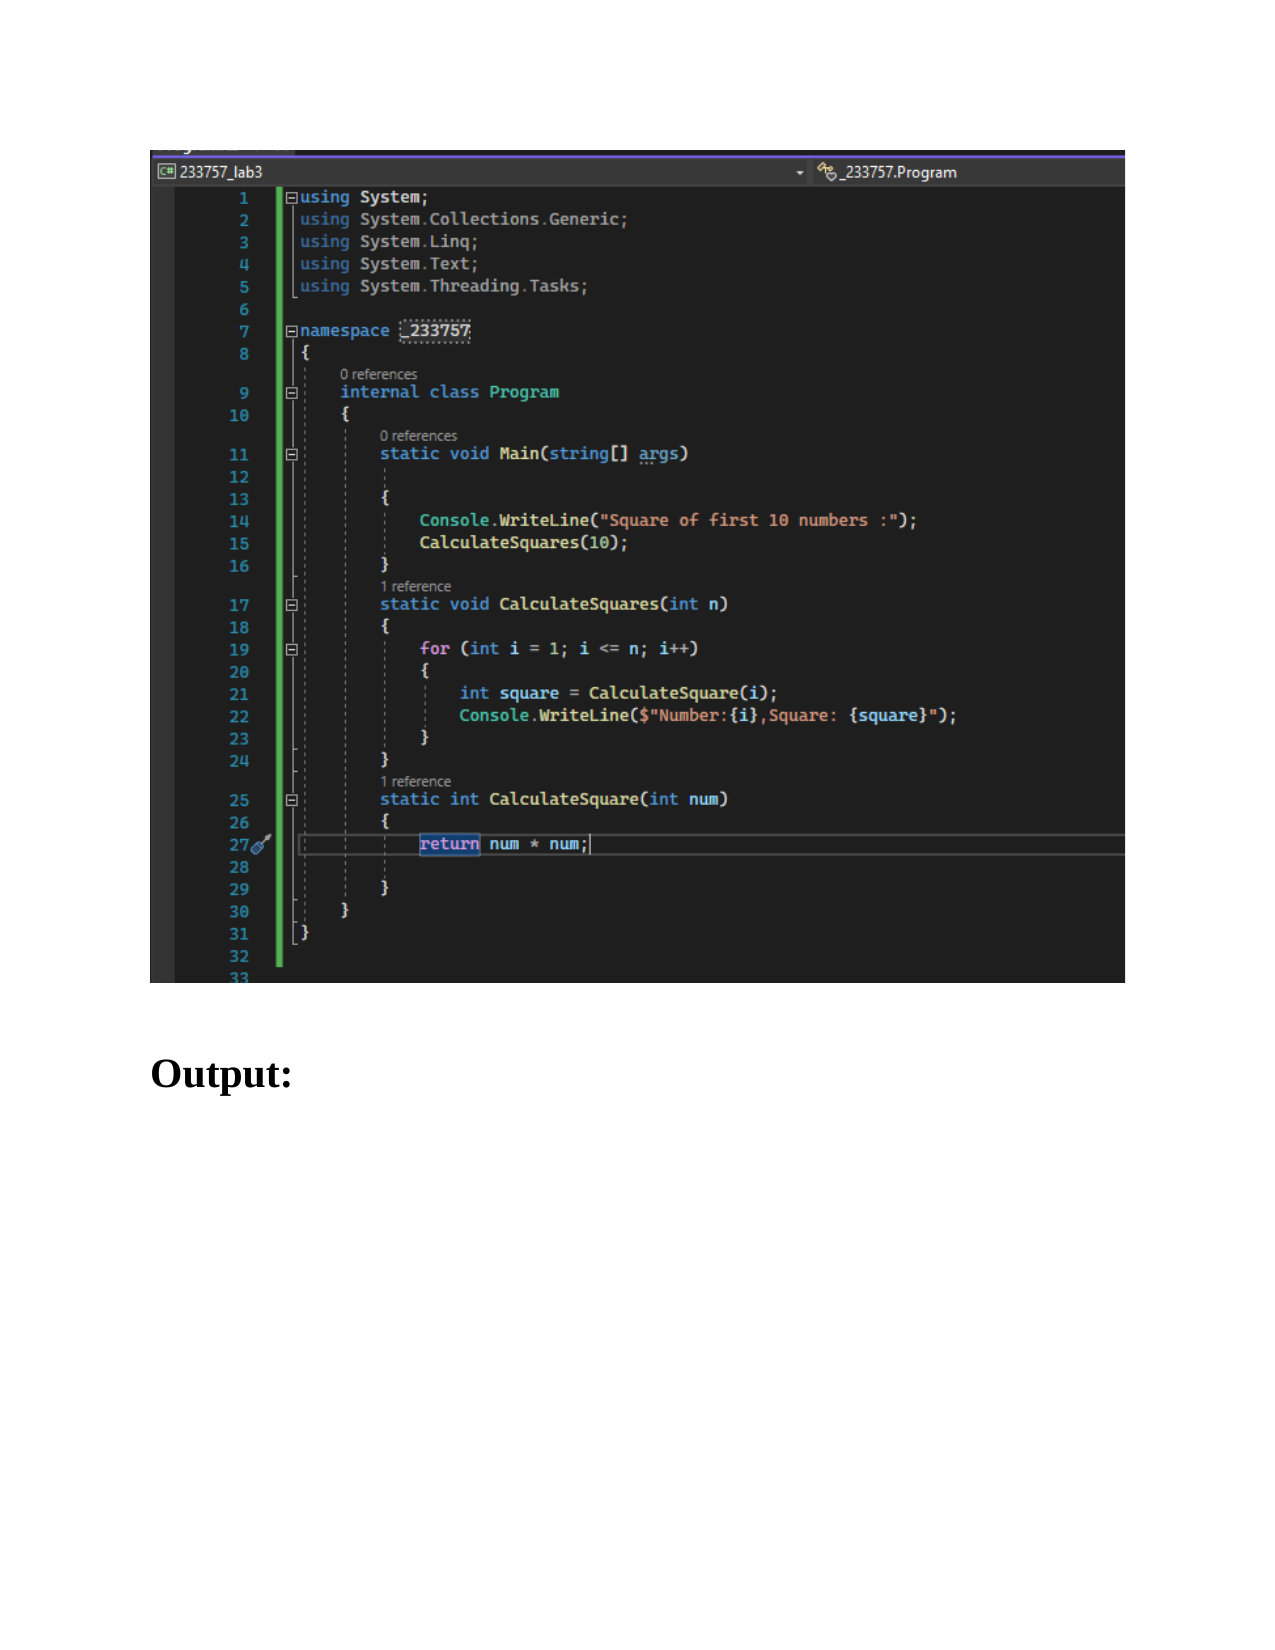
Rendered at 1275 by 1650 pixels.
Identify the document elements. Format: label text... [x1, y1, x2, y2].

text Output: [150, 1048, 1125, 1096]
picture [150, 150, 1125, 983]
